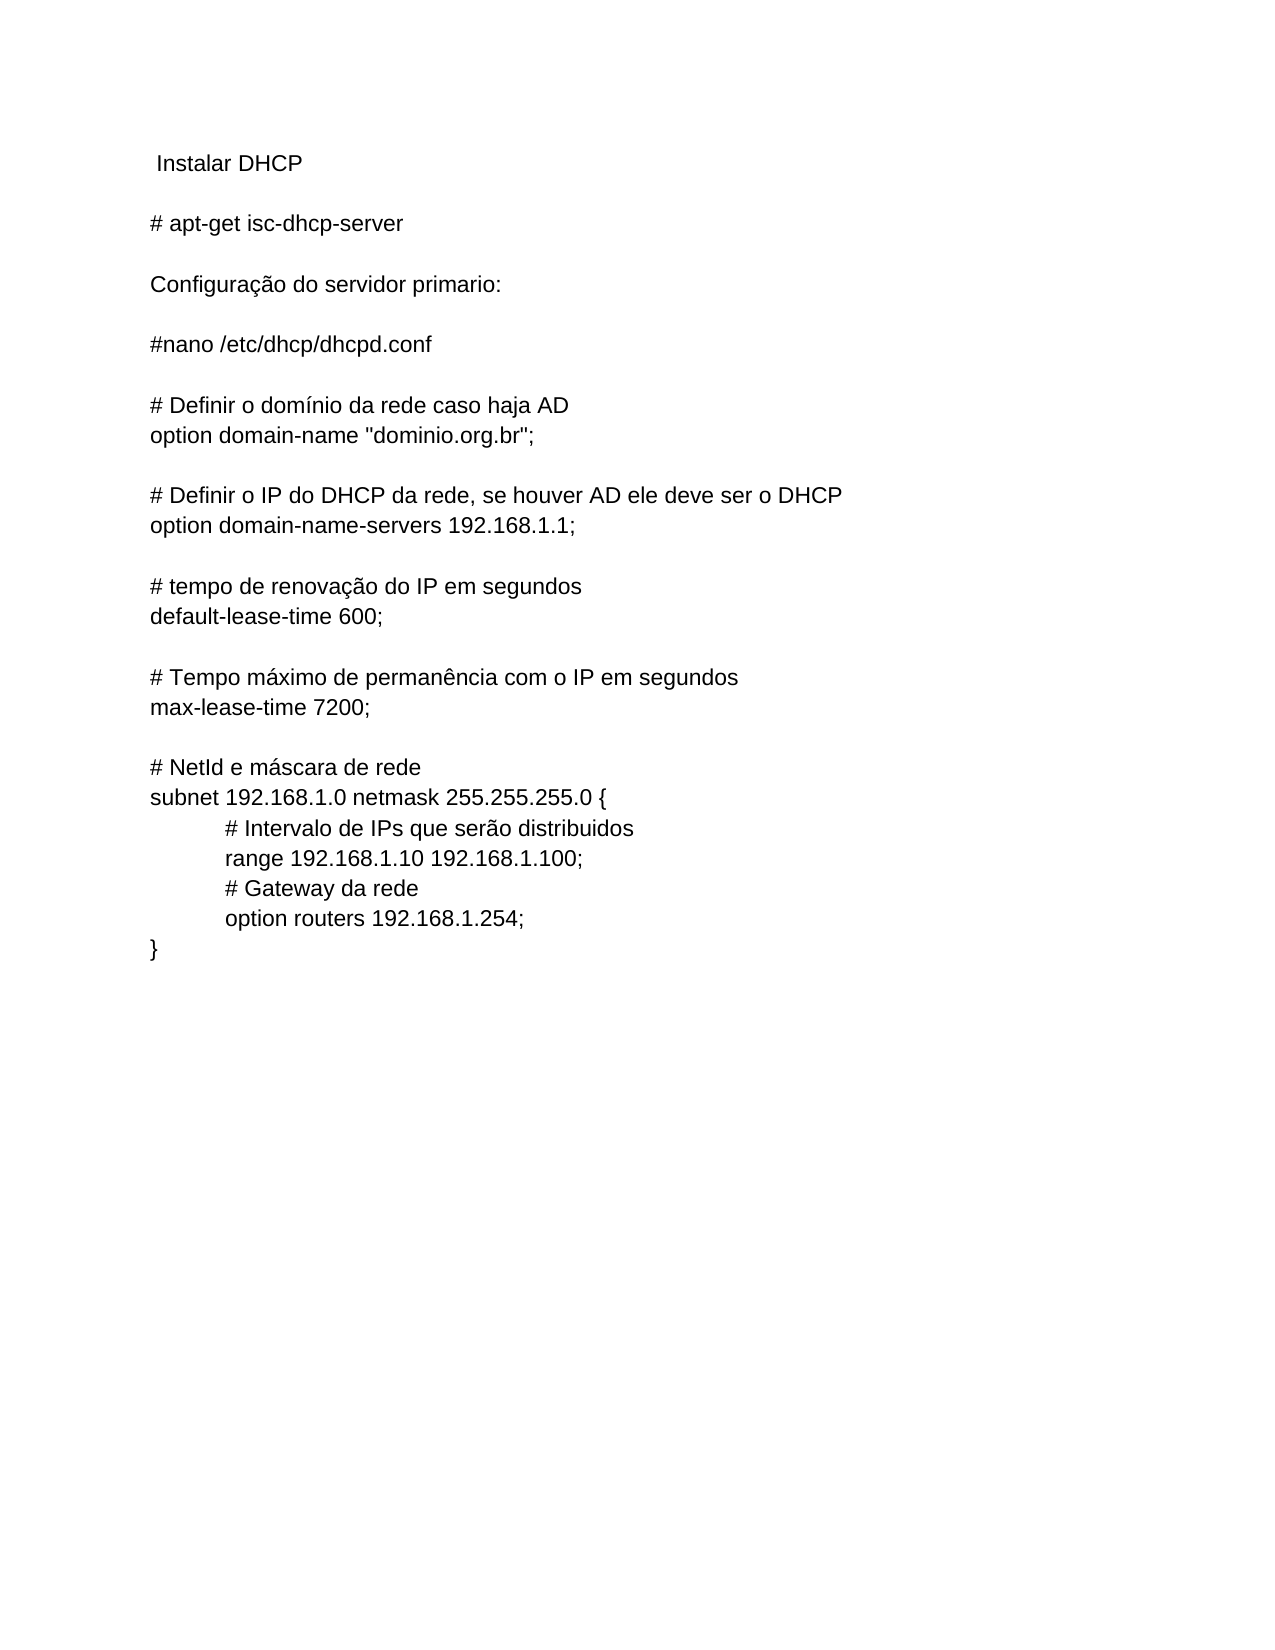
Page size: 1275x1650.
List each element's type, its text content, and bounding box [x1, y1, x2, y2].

text max-lease-time 7200; [150, 694, 1125, 720]
text } [150, 935, 1125, 962]
text # tempo de renovação do IP em segundos [150, 573, 1125, 599]
text Configuração do servidor primario: [150, 271, 1125, 297]
text # apt-get isc-dhcp-server [150, 210, 1125, 237]
text # NetId e máscara de rede [150, 754, 1125, 781]
text subnet 192.168.1.0 netmask 255.255.255.0 { [150, 784, 1125, 811]
text # Definir o IP do DHCP da rede, se houver AD ele deve ser o DHCP [150, 482, 1125, 509]
text Instalar DHCP [150, 150, 1125, 176]
text option domain-name-servers 192.168.1.1; [150, 512, 1125, 539]
text # Gateway da rede [150, 875, 1125, 901]
text # Definir o domínio da rede caso haja AD [150, 392, 1125, 418]
text # Tempo máximo de permanência com o IP em segundos [150, 663, 1125, 690]
text option routers 192.168.1.254; [150, 905, 1125, 932]
text option domain-name "dominio.org.br"; [150, 422, 1125, 448]
text #nano /etc/dhcp/dhcpd.conf [150, 331, 1125, 358]
text range 192.168.1.10 192.168.1.100; [150, 845, 1125, 871]
text # Intervalo de IPs que serão distribuidos [150, 814, 1125, 841]
text default-lease-time 600; [150, 603, 1125, 629]
